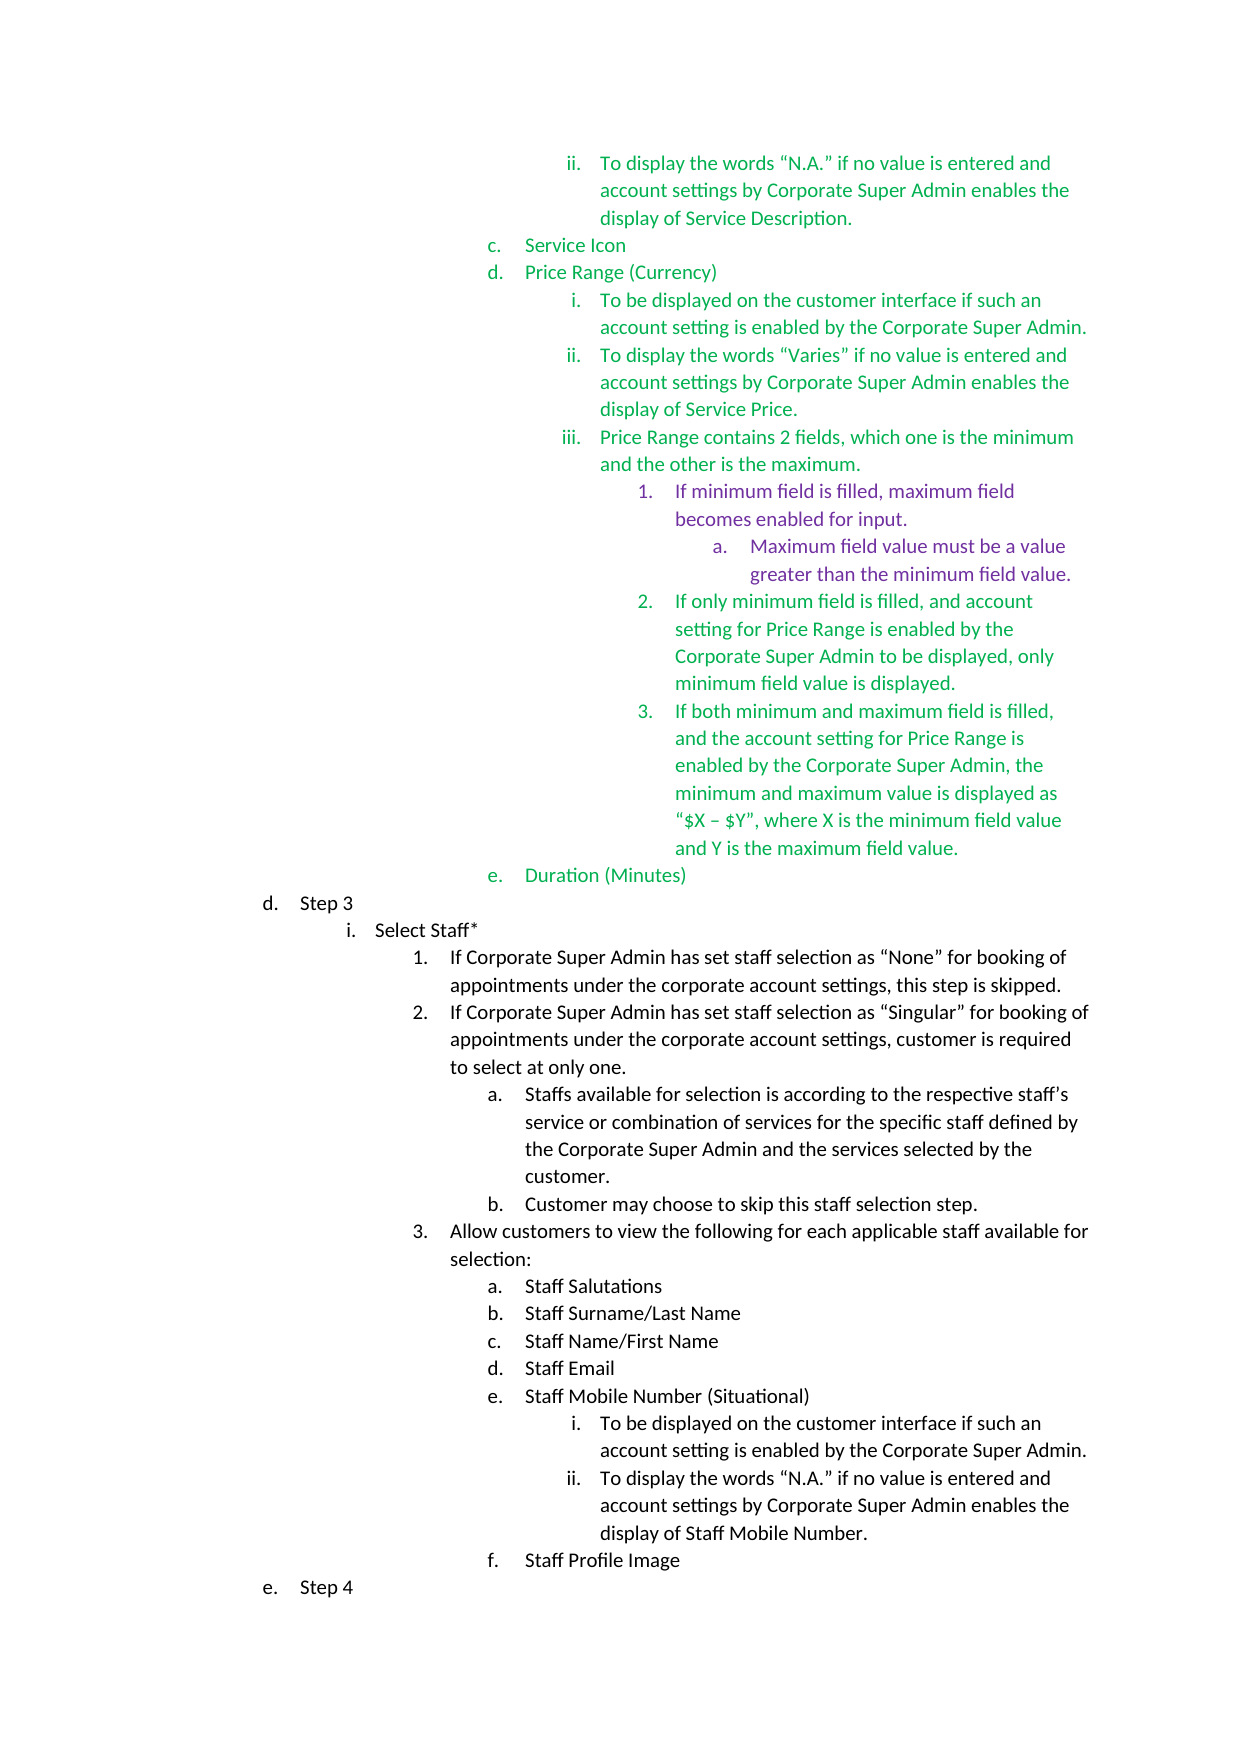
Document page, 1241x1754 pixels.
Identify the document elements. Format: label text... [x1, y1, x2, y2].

list Staff Salutations [487, 1273, 1090, 1299]
list Staffs available for selection is according to the respective staff’s service or combination of services for the specific staff defined by the Corporate Super Admin and the services selected by the customer. [487, 1081, 1090, 1189]
list Price Range contains 2 fields, which one is the minimum and the other is the maximum. [581, 424, 1090, 477]
list Staff Name/First Name [487, 1328, 1090, 1353]
list To be displayed on the customer interface if such an account setting is enabled by the Corporate Super Admin. [581, 287, 1090, 340]
list To be displayed on the customer interface if such an account setting is enabled by the Corporate Super Admin. [581, 1410, 1090, 1463]
list Staff Profile Image [487, 1547, 1090, 1573]
list Step 3 [262, 890, 1090, 915]
list To display the words “Varies” if no value is entered and account settings by Corporate Super Admin enables the display of Service Price. [581, 342, 1090, 422]
list If Corporate Super Admin has set staff selection as “Singular” for booking of appointments under the corporate account settings, customer is required to select at only one. [412, 999, 1090, 1079]
list If only minimum field is filled, and account setting for Price Range is enabled by the Corporate Super Admin to be displayed, only minimum field value is displayed. [637, 588, 1090, 696]
list Staff Mobile Number (Situational) [487, 1383, 1090, 1408]
list Staff Surname/Last Name [487, 1301, 1090, 1326]
list Select Staff* [356, 917, 1090, 942]
list Service Icon [487, 232, 1090, 258]
list Staff Email [487, 1355, 1090, 1381]
list Duration (Minutes) [487, 862, 1090, 888]
list Step 4 [262, 1574, 1090, 1600]
list If Corporate Super Admin has set staff selection as “None” for booking of appointments under the corporate account settings, this step is skipped. [412, 944, 1090, 997]
list Maximum field value must be a value greater than the minimum field value. [712, 533, 1090, 586]
list To display the words “N.A.” if no value is entered and account settings by Corporate Super Admin enables the display of Staff Mobile Number. [581, 1465, 1090, 1545]
list Customer may choose to skip this staff selection step. [487, 1191, 1090, 1216]
list If minimum field is filled, maximum field becomes enabled for input. [637, 479, 1090, 532]
list If both minimum and maximum field is filled, and the account setting for Price Range is enabled by the Corporate Super Admin, the minimum and maximum value is displayed as “$X – $Y”, where X is the minimum field value and Y is the maximum field value. [637, 698, 1090, 860]
list To display the words “N.A.” if no value is entered and account settings by Corporate Super Admin enables the display of Service Description. [581, 150, 1090, 230]
list Price Range (Currency) [487, 259, 1090, 285]
list Allow customers to view the following for each applicable staff available for selection: [412, 1218, 1090, 1271]
